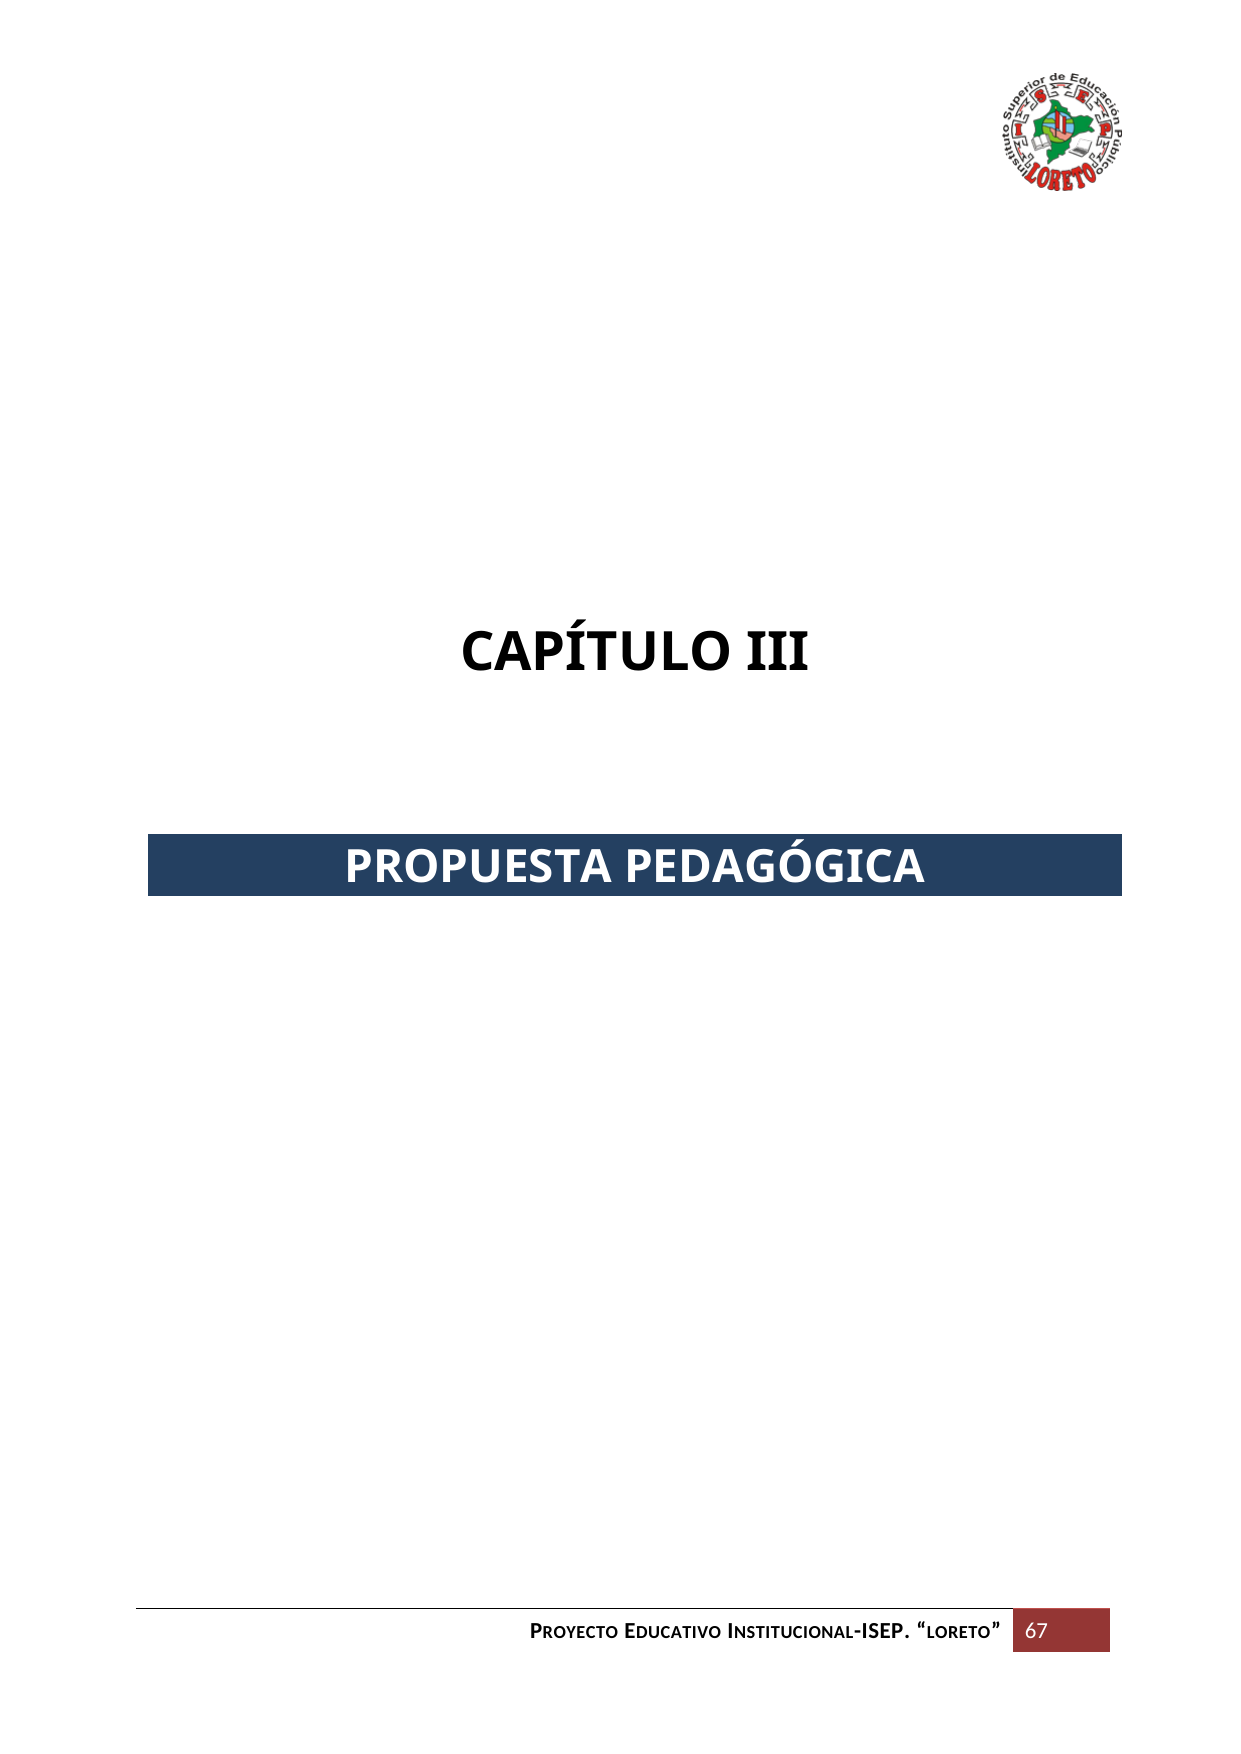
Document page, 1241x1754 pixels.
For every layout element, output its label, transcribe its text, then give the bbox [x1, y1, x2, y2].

picture [1002, 73, 1123, 191]
text CAPÍTULO III [148, 613, 1122, 686]
text PROPUESTA PEDAGÓGICA [148, 834, 1122, 896]
